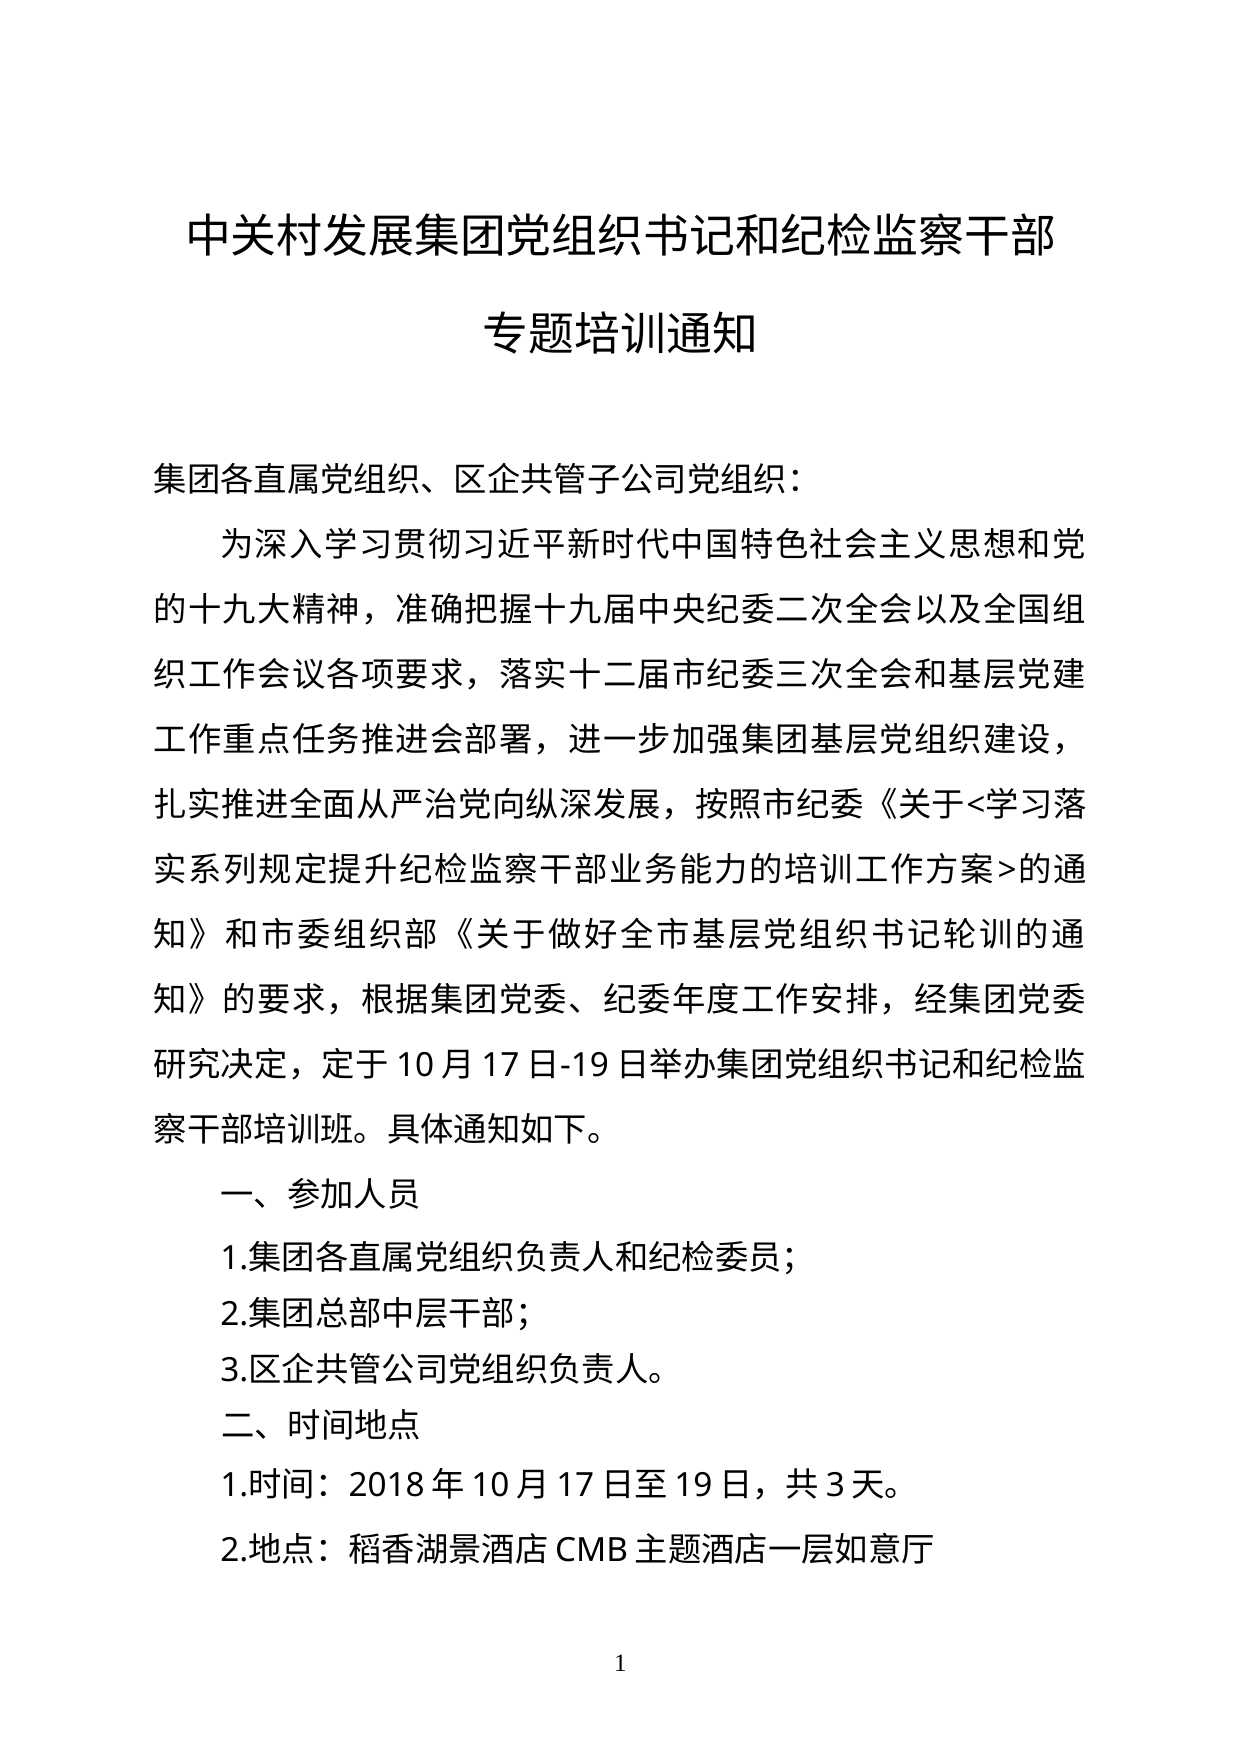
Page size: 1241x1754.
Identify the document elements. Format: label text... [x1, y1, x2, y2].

text 集团各直属党组织、区企共管子公司党组织： [153, 444, 1087, 509]
text 2.地点：稻香湖景酒店CMB主题酒店一层如意厅 [153, 1514, 1087, 1579]
text 一、参加人员 [153, 1159, 1087, 1224]
text 二、时间地点 [153, 1393, 1087, 1449]
text 2.集团总部中层干部； [153, 1280, 1087, 1337]
text 为深入学习贯彻习近平新时代中国特色社会主义思想和党的十九大精神，准确把握十九届中央纪委二次全会以及全国组织工作会议各项要求，落实十二届市纪委三次全会和基层党建工作重点任务推进会部署，进一步加强集团基层党组织建设，扎实推进全面从严治党向纵深发展，按照市纪委《关于<学习落实系列规定提升纪检监察干部业务能力的培训工作方案>的通知》和市委组织部《关于做好全市基层党组织书记轮训的通知》的要求，根据集团党委、纪委年度工作安排，经集团党委研究决定，定于10月17日-19日举办集团党组织书记和纪检监察干部培训班。具体通知如下。 [153, 509, 1087, 1159]
text 3.区企共管公司党组织负责人。 [153, 1337, 1087, 1393]
text 1.集团各直属党组织负责人和纪检委员； [153, 1224, 1087, 1280]
text 1.时间：2018年10月17日至19日，共3天。 [153, 1449, 1087, 1514]
text 专题培训通知 [153, 282, 1087, 379]
text 中关村发展集团党组织书记和纪检监察干部 [153, 184, 1087, 282]
